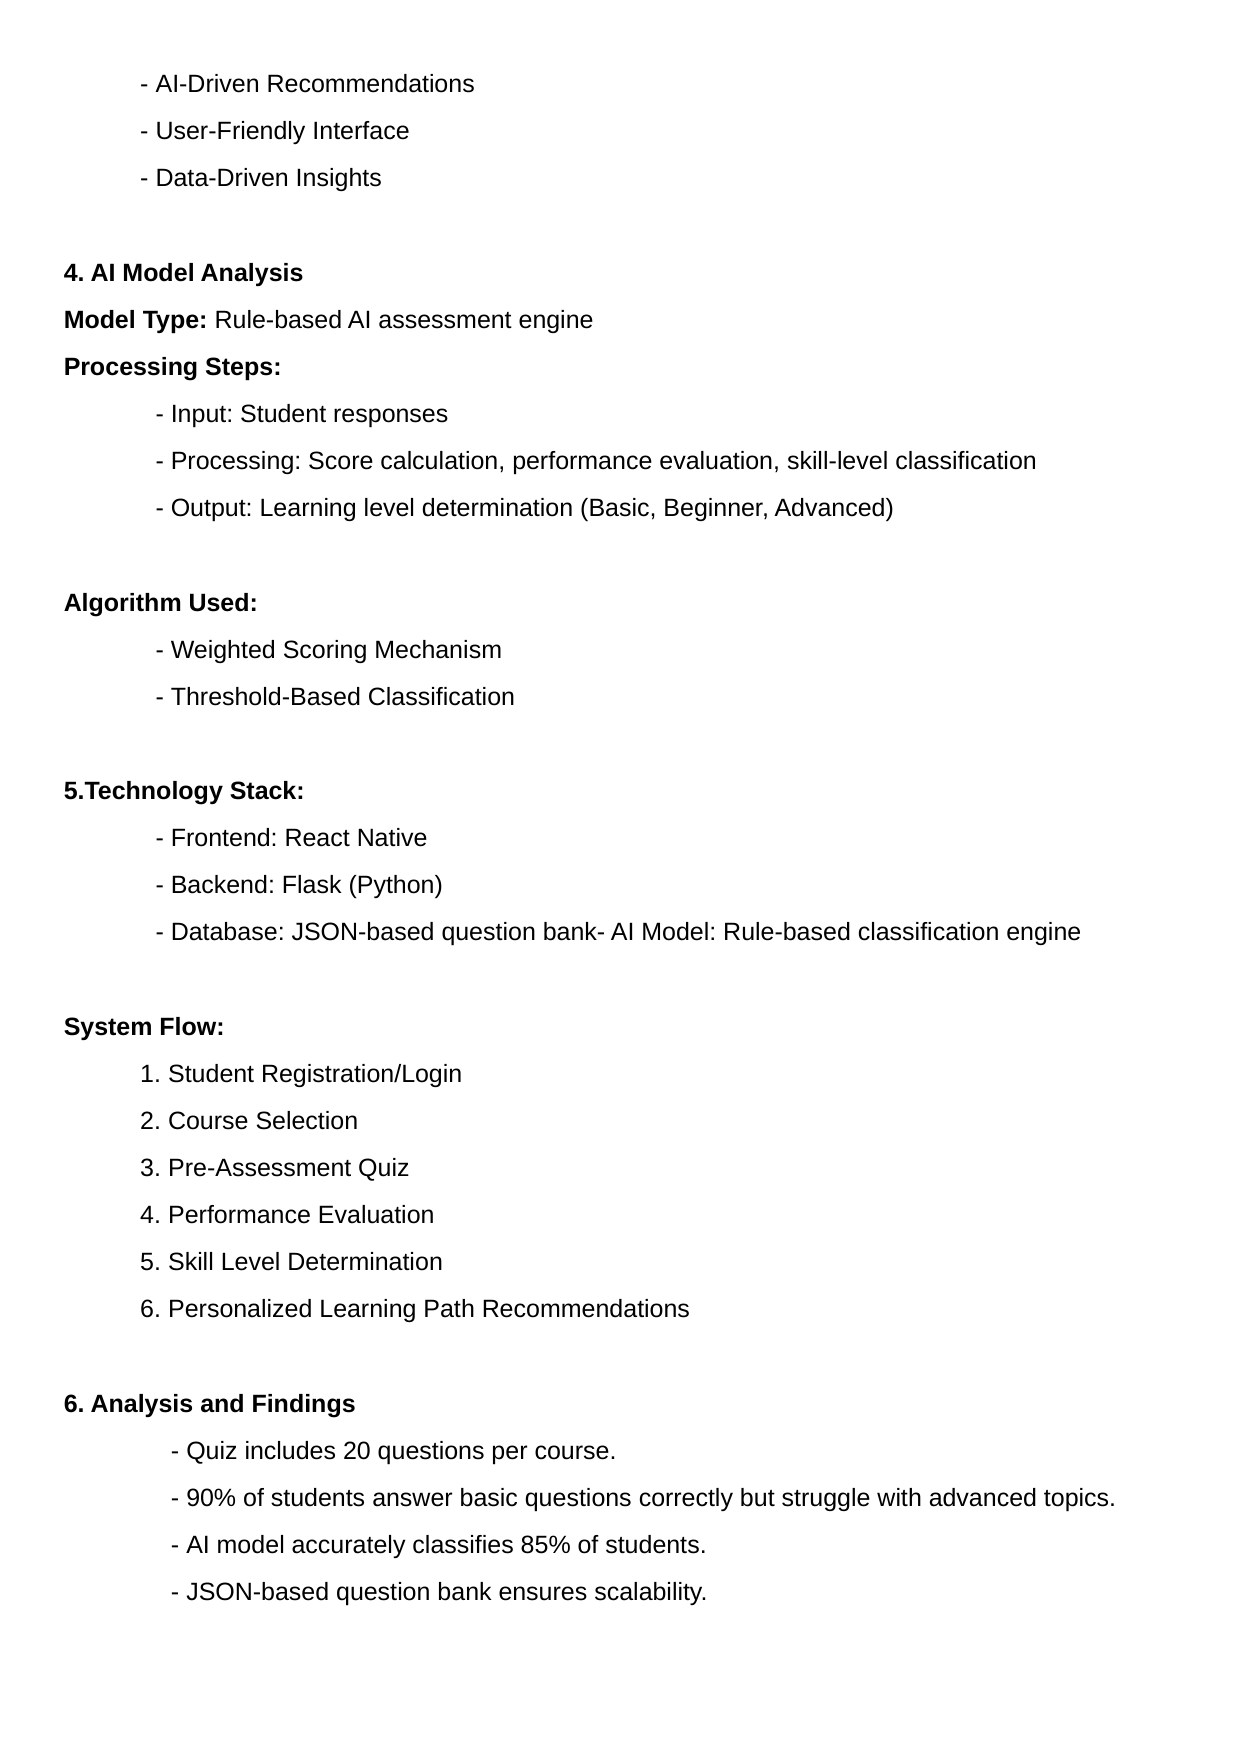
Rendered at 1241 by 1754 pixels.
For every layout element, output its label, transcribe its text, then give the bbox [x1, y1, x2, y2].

list Output: Learning level determination (Basic, Beginner, Advanced) [155, 493, 1175, 522]
list Processing: Score calculation, performance evaluation, skill-level classification [155, 446, 1175, 475]
list Student Registration/Login [140, 1059, 1175, 1088]
list Frontend: React Native [155, 823, 1175, 852]
text Model Type: Rule-based AI assessment engine [63, 305, 1175, 334]
text 6. Analysis and Findings [63, 1389, 1175, 1417]
list Performance Evaluation [140, 1200, 1175, 1229]
list Input: Student responses [155, 399, 1175, 428]
list Backend: Flask (Python) [155, 870, 1175, 899]
list AI-Driven Recommendations [140, 69, 1175, 98]
list 90% of students answer basic questions correctly but struggle with advanced topics. [171, 1483, 1175, 1512]
list Pre-Assessment Quiz [140, 1153, 1175, 1182]
text Processing Steps: [63, 352, 1175, 381]
list Weighted Scoring Mechanism [155, 635, 1175, 663]
list Database: JSON-based question bank- AI Model: Rule-based classification engine [155, 917, 1175, 946]
list AI model accurately classifies 85% of students. [171, 1530, 1175, 1559]
list Personalized Learning Path Recommendations [140, 1294, 1175, 1323]
list Threshold-Based Classification [155, 682, 1175, 711]
text 5.Technology Stack: [63, 776, 483, 805]
list Data-Driven Insights [140, 163, 1175, 192]
list Course Selection [140, 1106, 1175, 1135]
list Skill Level Determination [140, 1247, 1175, 1276]
list User-Friendly Interface [140, 116, 1175, 145]
list JSON-based question bank ensures scalability. [171, 1577, 1175, 1606]
text Algorithm Used: [63, 588, 1175, 616]
text System Flow: [63, 1012, 1175, 1041]
list Quiz includes 20 questions per course. [171, 1436, 1175, 1464]
text 4. AI Model Analysis [63, 258, 1175, 287]
